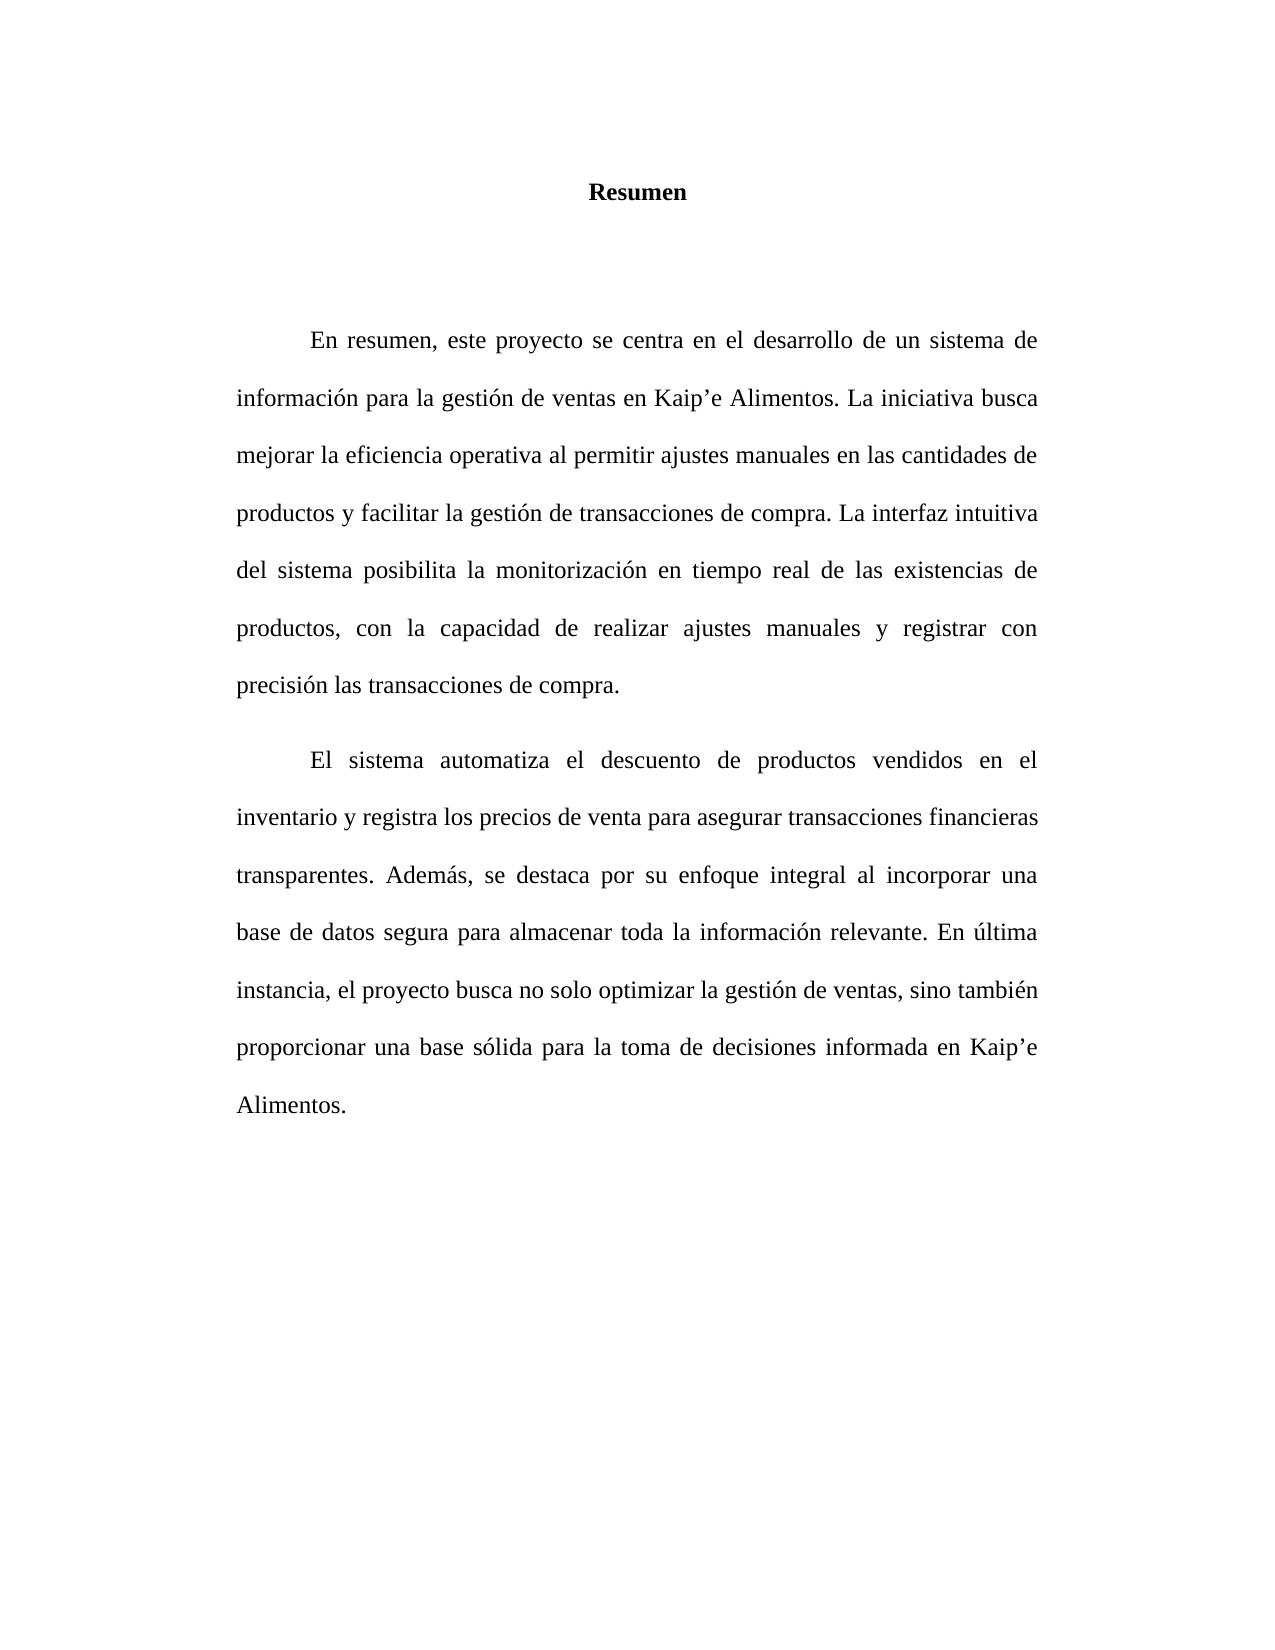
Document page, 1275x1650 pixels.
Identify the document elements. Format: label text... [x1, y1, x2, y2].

text Resumen [236, 177, 1039, 206]
text En resumen, este proyecto se centra en el desarrollo de un sistema de información para la gestión de ventas en Kaip’e Alimentos. La iniciativa busca mejorar la eficiencia operativa al permitir ajustes manuales en las cantidades de productos y facilitar la gestión de transacciones de compra. La interfaz intuitiva del sistema posibilita la monitorización en tiempo real de las existencias de productos, con la capacidad de realizar ajustes manuales y registrar con precisión las transacciones de compra. [236, 326, 1039, 699]
text El sistema automatiza el descuento de productos vendidos en el inventario y registra los precios de venta para asegurar transacciones financieras transparentes. Además, se destaca por su enfoque integral al incorporar una base de datos segura para almacenar toda la información relevante. En última instancia, el proyecto busca no solo optimizar la gestión de ventas, sino también proporcionar una base sólida para la toma de decisiones informada en Kaip’e Alimentos. [236, 745, 1039, 1118]
